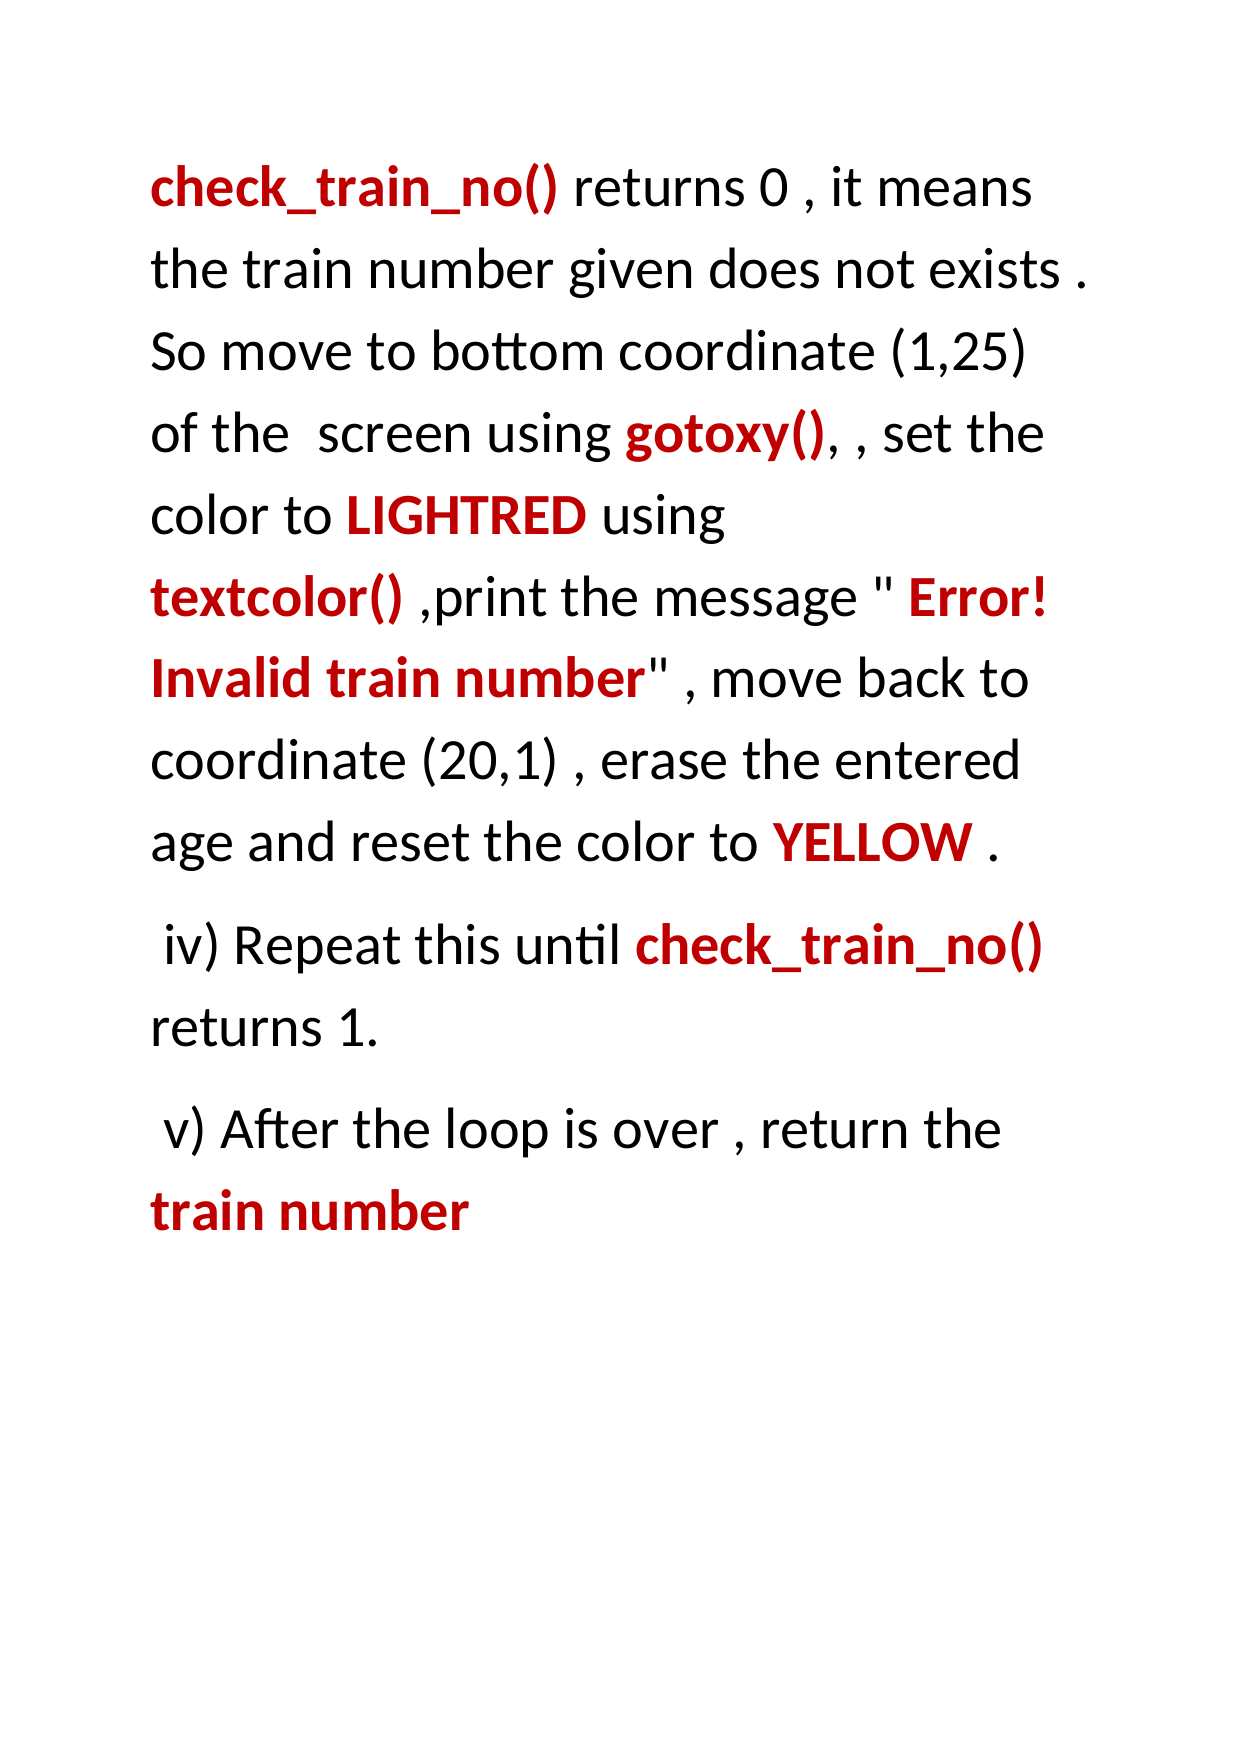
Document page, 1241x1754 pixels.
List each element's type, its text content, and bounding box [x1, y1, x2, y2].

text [150, 150, 1090, 876]
text v) After the loop is over , return the train number [150, 1092, 1090, 1245]
text iv) Repeat this until check_train_no() returns 1. [150, 908, 1090, 1061]
